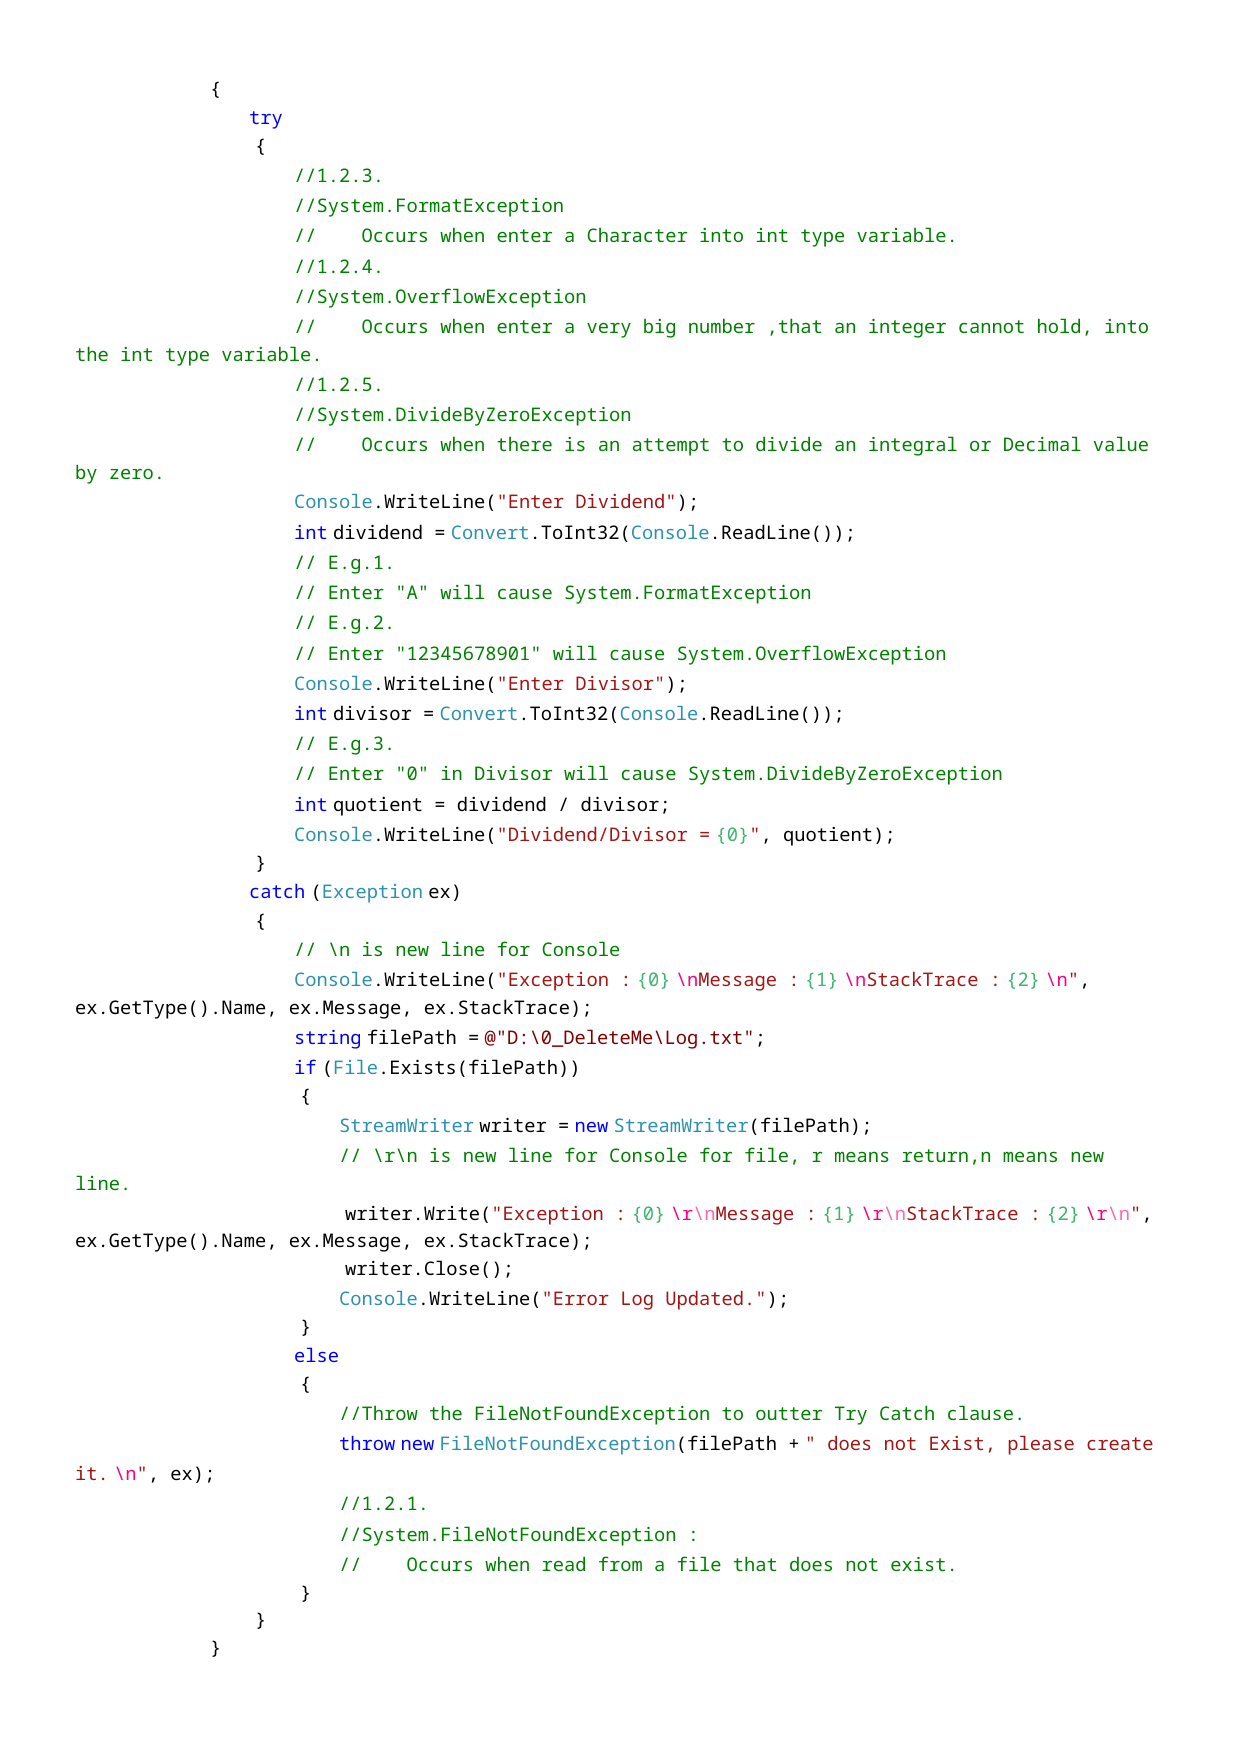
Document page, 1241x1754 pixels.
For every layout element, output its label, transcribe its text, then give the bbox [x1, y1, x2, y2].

text int quotient = dividend / divisor; [75, 789, 1165, 817]
text { [75, 1082, 1165, 1108]
text } [75, 1634, 1165, 1660]
text } [75, 1607, 1165, 1632]
text //System.DivideByZeroException [75, 399, 1165, 427]
text // Enter "12345678901" will cause System.OverflowException [75, 638, 1165, 666]
text string filePath = @"D:\0_DeleteMe\Log.txt"; [75, 1022, 1165, 1050]
text else [75, 1340, 1165, 1368]
text StreamWriter writer = new StreamWriter(filePath); [75, 1110, 1165, 1138]
text Console.WriteLine("Exception : {0} \nMessage : {1} \nStackTrace : {2} \n", ex.GetType().Name, ex.Message, ex.StackTrace); [75, 964, 1165, 1020]
text Console.WriteLine("Enter Dividend"); [75, 487, 1165, 515]
text //System.OverflowException [75, 281, 1165, 309]
text // \r\n is new line for Console for file, r means return,n means new line. [75, 1140, 1165, 1196]
text catch (Exception ex) [75, 877, 1165, 905]
text // Occurs when enter a very big number ,that an integer cannot hold, into the int type variable. [75, 311, 1165, 367]
text Console.WriteLine("Error Log Updated."); [75, 1283, 1165, 1311]
text int divisor = Convert.ToInt32(Console.ReadLine()); [75, 698, 1165, 726]
text //1.2.4. [75, 251, 1165, 279]
text writer.Close(); [75, 1255, 1165, 1281]
text try [75, 102, 1165, 131]
text { [75, 75, 1165, 101]
text // E.g.3. [75, 728, 1165, 756]
text if (File.Exists(filePath)) [75, 1052, 1165, 1080]
text // Enter "A" will cause System.FormatException [75, 577, 1165, 605]
text throw new FileNotFoundException(filePath + " does not Exist, please create it. \n", ex); [75, 1428, 1165, 1486]
text // \n is new line for Console [75, 934, 1165, 962]
text // E.g.1. [75, 547, 1165, 575]
text Console.WriteLine("Enter Divisor"); [75, 668, 1165, 696]
text // Occurs when enter a Character into int type variable. [75, 221, 1165, 249]
text //1.2.3. [75, 160, 1165, 188]
text { [75, 1371, 1165, 1396]
text //1.2.1. [75, 1488, 1165, 1517]
text } [75, 849, 1165, 875]
text { [75, 133, 1165, 158]
text //Throw the FileNotFoundException to outter Try Catch clause. [75, 1398, 1165, 1426]
text //System.FileNotFoundException : [75, 1519, 1165, 1547]
text writer.Write("Exception : {0} \r\nMessage : {1} \r\nStackTrace : {2} \r\n", ex.GetType().Name, ex.Message, ex.StackTrace); [75, 1198, 1165, 1253]
text // Enter "0" in Divisor will cause System.DivideByZeroException [75, 758, 1165, 787]
text // Occurs when read from a file that does not exist. [75, 1549, 1165, 1577]
text //1.2.5. [75, 369, 1165, 397]
text { [75, 907, 1165, 932]
text Console.WriteLine("Dividend/Divisor = {0}", quotient); [75, 819, 1165, 847]
text // Occurs when there is an attempt to divide an integral or Decimal value by zero. [75, 429, 1165, 485]
text } [75, 1579, 1165, 1605]
text } [75, 1313, 1165, 1338]
text int dividend = Convert.ToInt32(Console.ReadLine()); [75, 517, 1165, 545]
text //System.FormatException [75, 190, 1165, 218]
text // E.g.2. [75, 607, 1165, 636]
